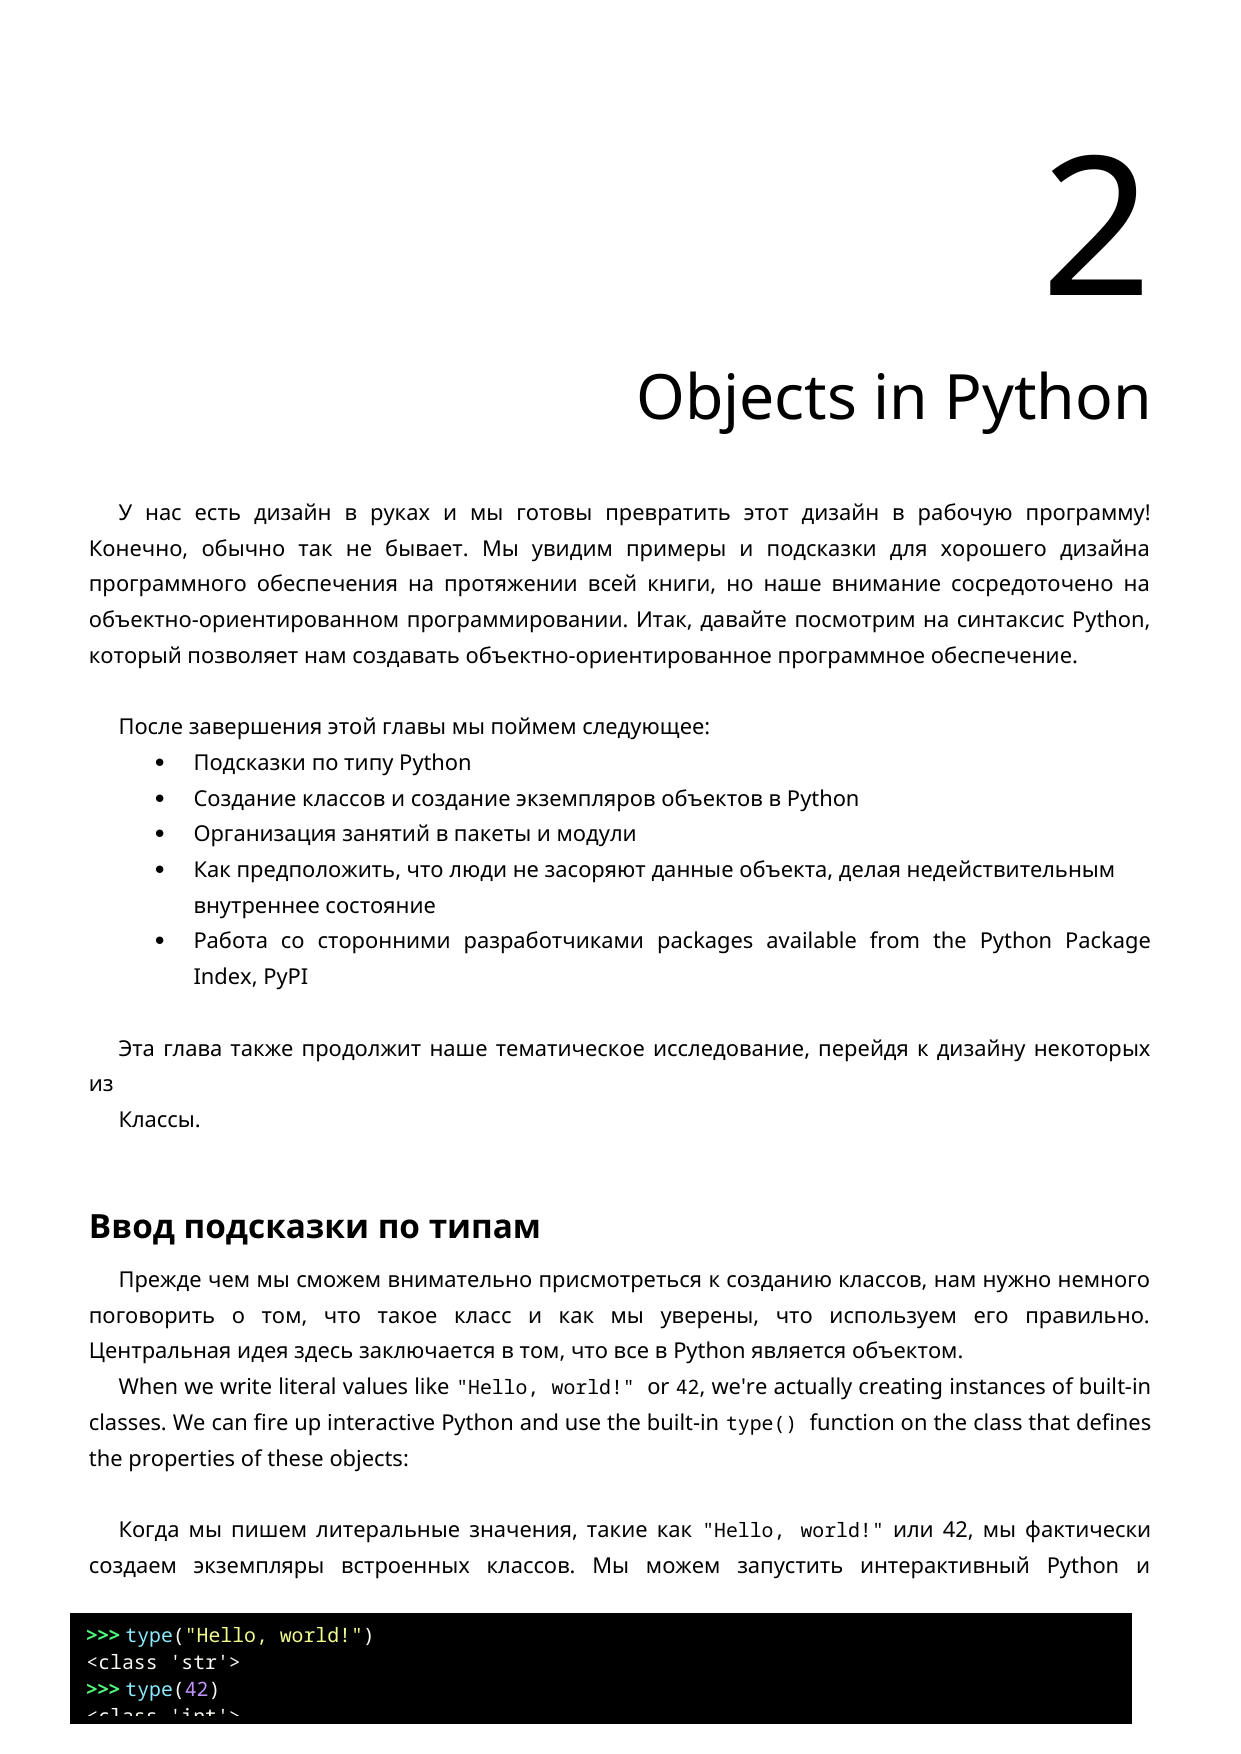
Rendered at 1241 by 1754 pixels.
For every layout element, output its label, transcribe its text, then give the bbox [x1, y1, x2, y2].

text 2 [89, 89, 1152, 352]
list Создание классов и создание экземпляров объектов в Python [156, 783, 1152, 812]
text Эта глава также продолжит наше тематическое исследование, перейдя к дизайну некоторых из [89, 1033, 1152, 1098]
list Как предположить, что люди не засоряют данные объекта, делая недействительным внутреннее состояние [156, 854, 1152, 919]
text После завершения этой главы мы поймем следующее: [89, 711, 1152, 741]
text У нас есть дизайн в руках и мы готовы превратить этот дизайн в рабочую программу! Конечно, обычно так не бывает. Мы увидим примеры и подсказки для хорошего дизайна программного обеспечения на протяжении всей книги, но наше внимание сосредоточено на объектно-ориентированном программировании. Итак, давайте посмотрим на синтаксис Python, который позволяет нам создавать объектно-ориентированное программное обеспечение. [89, 497, 1152, 669]
list Работа со сторонними разработчиками packages available from the Python Package Index, PyPI [156, 926, 1152, 991]
text Прежде чем мы сможем внимательно присмотреться к созданию классов, нам нужно немного поговорить о том, что такое класс и как мы уверены, что используем его правильно. Центральная идея здесь заключается в том, что все в Python является объектом. [89, 1264, 1152, 1365]
text Objects in Python [89, 352, 1152, 438]
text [89, 1514, 1152, 1579]
list Подсказки по типу Python [156, 747, 1152, 777]
text Ввод подсказки по типам [89, 1202, 1152, 1248]
list Организация занятий в пакеты и модули [156, 818, 1152, 848]
text When we write literal values like "Hello, world!" or 42, we're actually creating instances of built-in classes. We can fire up interactive Python and use the built-in type() function on the class that defines the properties of these objects: [89, 1371, 1152, 1472]
text Классы. [89, 1104, 1152, 1134]
